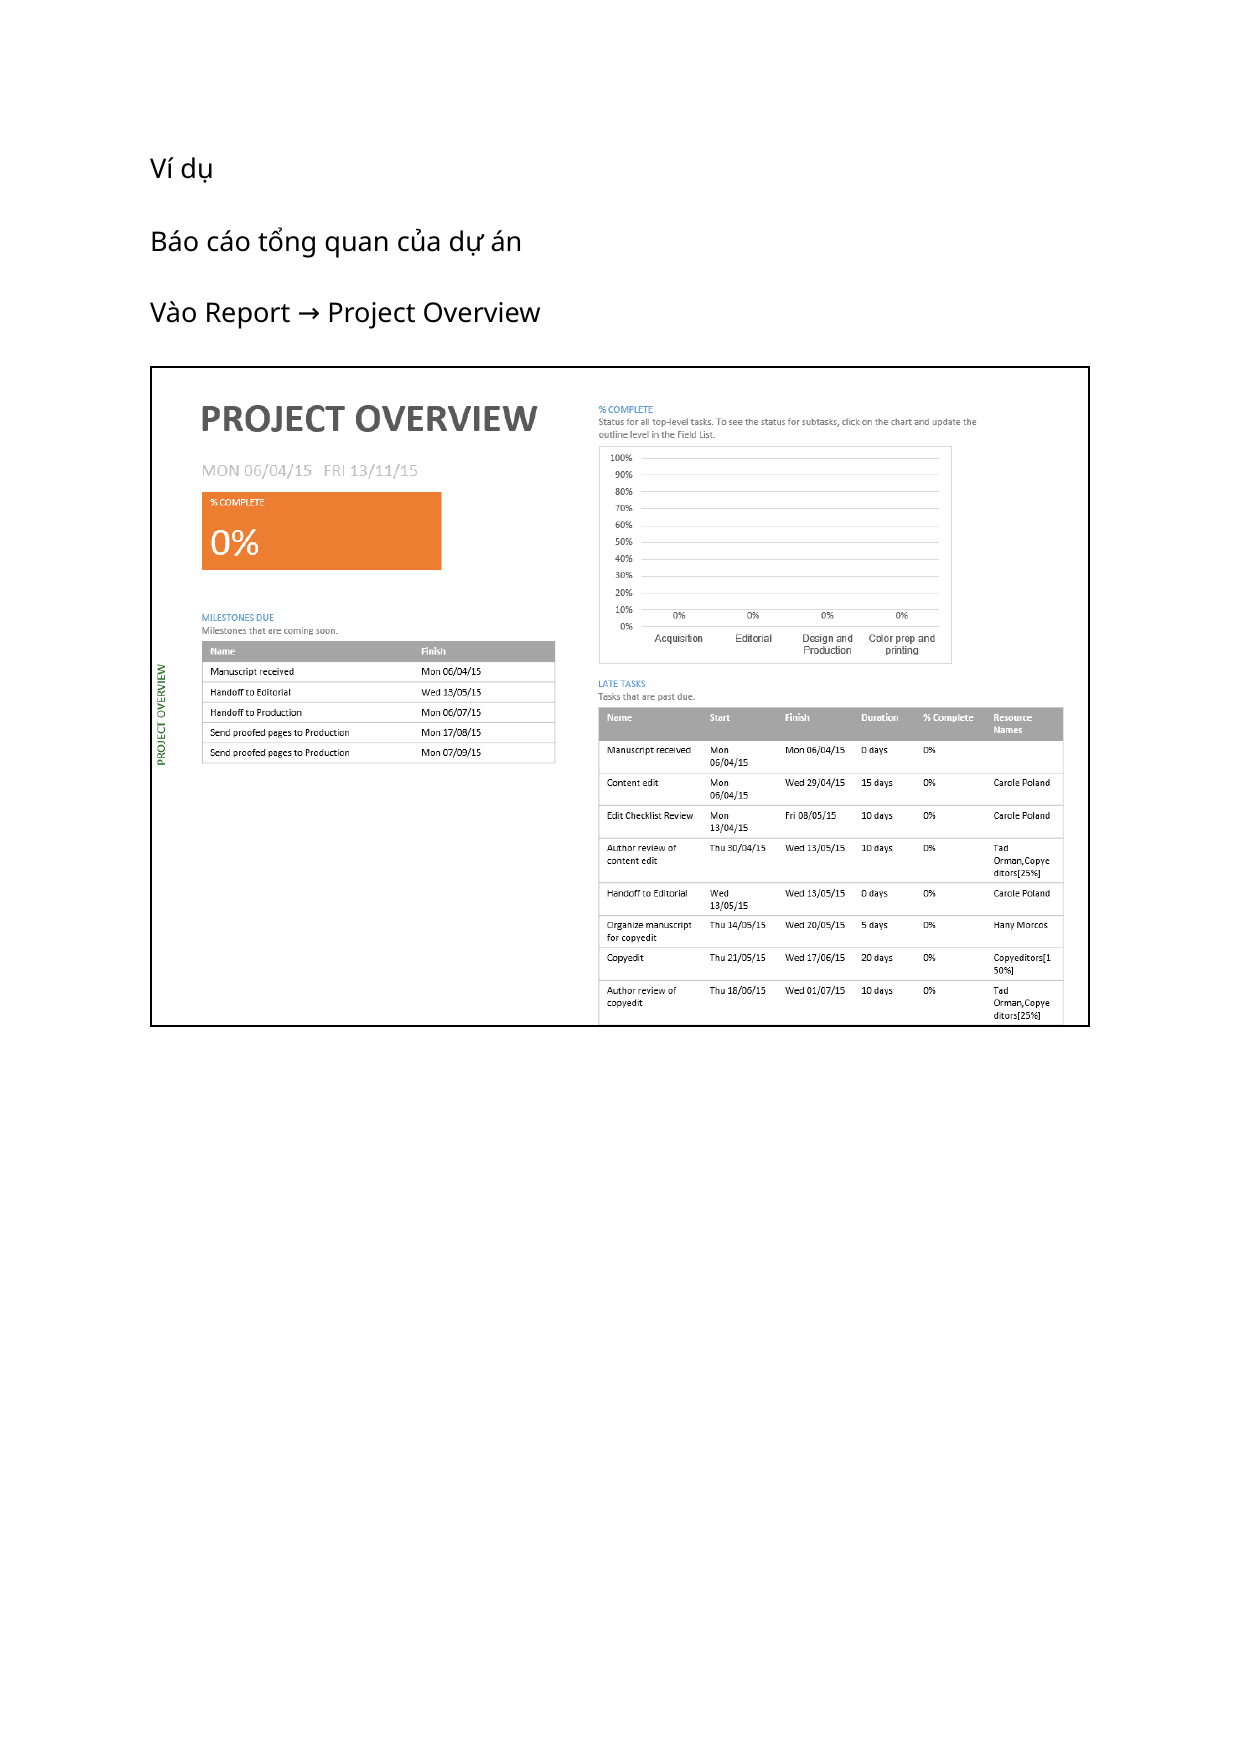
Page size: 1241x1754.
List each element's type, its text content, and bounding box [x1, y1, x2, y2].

text Báo cáo tổng quan của dự án [150, 222, 1090, 259]
text Vào Report → Project Overview [150, 294, 1090, 331]
picture [152, 368, 1088, 1025]
text Ví dụ [150, 150, 1090, 187]
